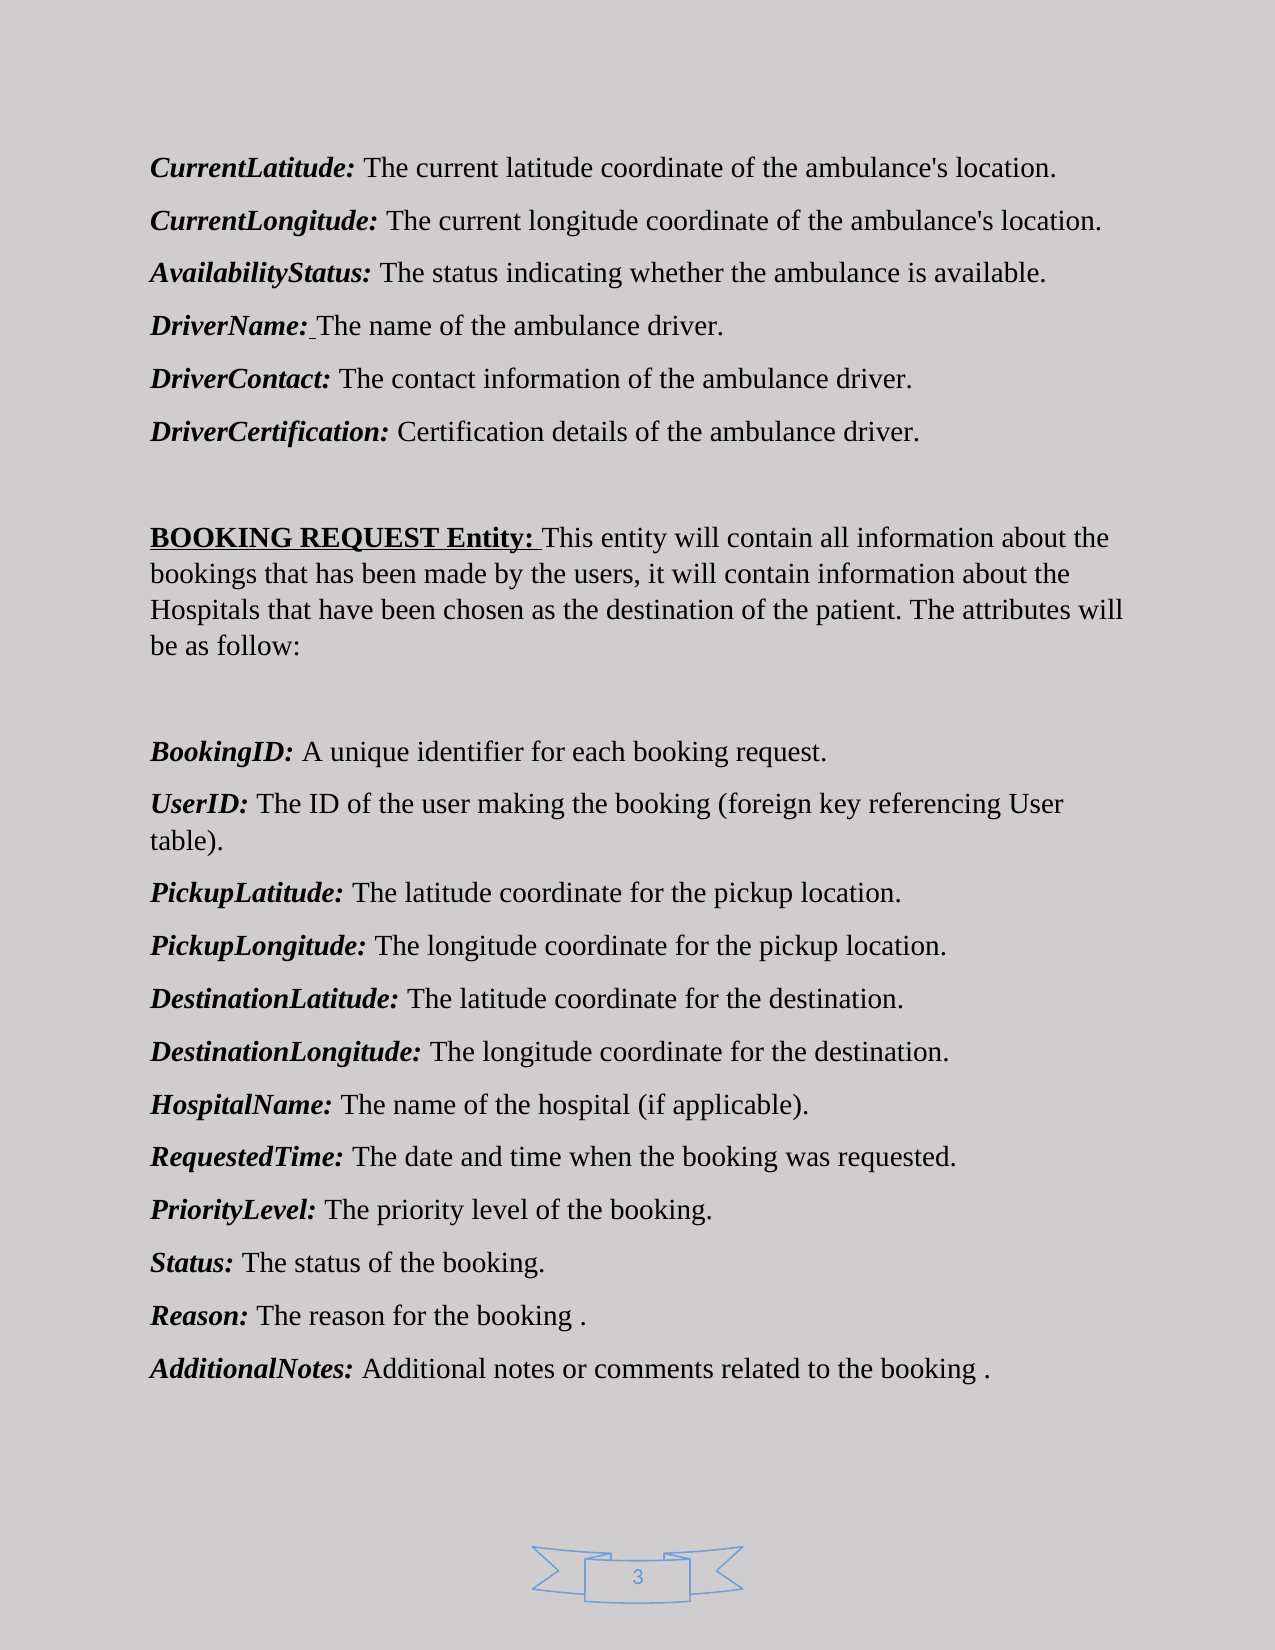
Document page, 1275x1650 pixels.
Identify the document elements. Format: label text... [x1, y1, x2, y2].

text PickupLongitude: The longitude coordinate for the pickup location. [150, 928, 1125, 962]
text Reason: The reason for the booking . [150, 1298, 1125, 1332]
text DestinationLatitude: The latitude coordinate for the destination. [150, 981, 1125, 1015]
text AdditionalNotes: Additional notes or comments related to the booking . [150, 1351, 1125, 1384]
text BookingID: A unique identifier for each booking request. [150, 734, 1125, 767]
text DriverCertification: Certification details of the ambulance driver. [150, 414, 1125, 448]
text PriorityLevel: The priority level of the booking. [150, 1192, 1125, 1226]
text DriverName: The name of the ambulance driver. [150, 308, 1125, 342]
text BOOKING REQUEST Entity: This entity will contain all information about the bookings that has been made by the users, it will contain information about the Hospitals that have been chosen as the destination of the patient. The attributes will be as follow: [150, 520, 1125, 662]
text DriverContact: The contact information of the ambulance driver. [150, 361, 1125, 395]
text Status: The status of the booking. [150, 1245, 1125, 1279]
text UserID: The ID of the user making the booking (foreign key referencing User table). [150, 787, 1125, 856]
text DestinationLongitude: The longitude coordinate for the destination. [150, 1034, 1125, 1067]
text CurrentLatitude: The current latitude coordinate of the ambulance's location. [150, 150, 1125, 183]
text RequestedTime: The date and time when the booking was requested. [150, 1139, 1125, 1173]
text CurrentLongitude: The current longitude coordinate of the ambulance's location. [150, 203, 1125, 236]
text HospitalName: The name of the hospital (if applicable). [150, 1087, 1125, 1120]
text PickupLatitude: The latitude coordinate for the pickup location. [150, 876, 1125, 909]
text AvailabilityStatus: The status indicating whether the ambulance is available. [150, 256, 1125, 289]
